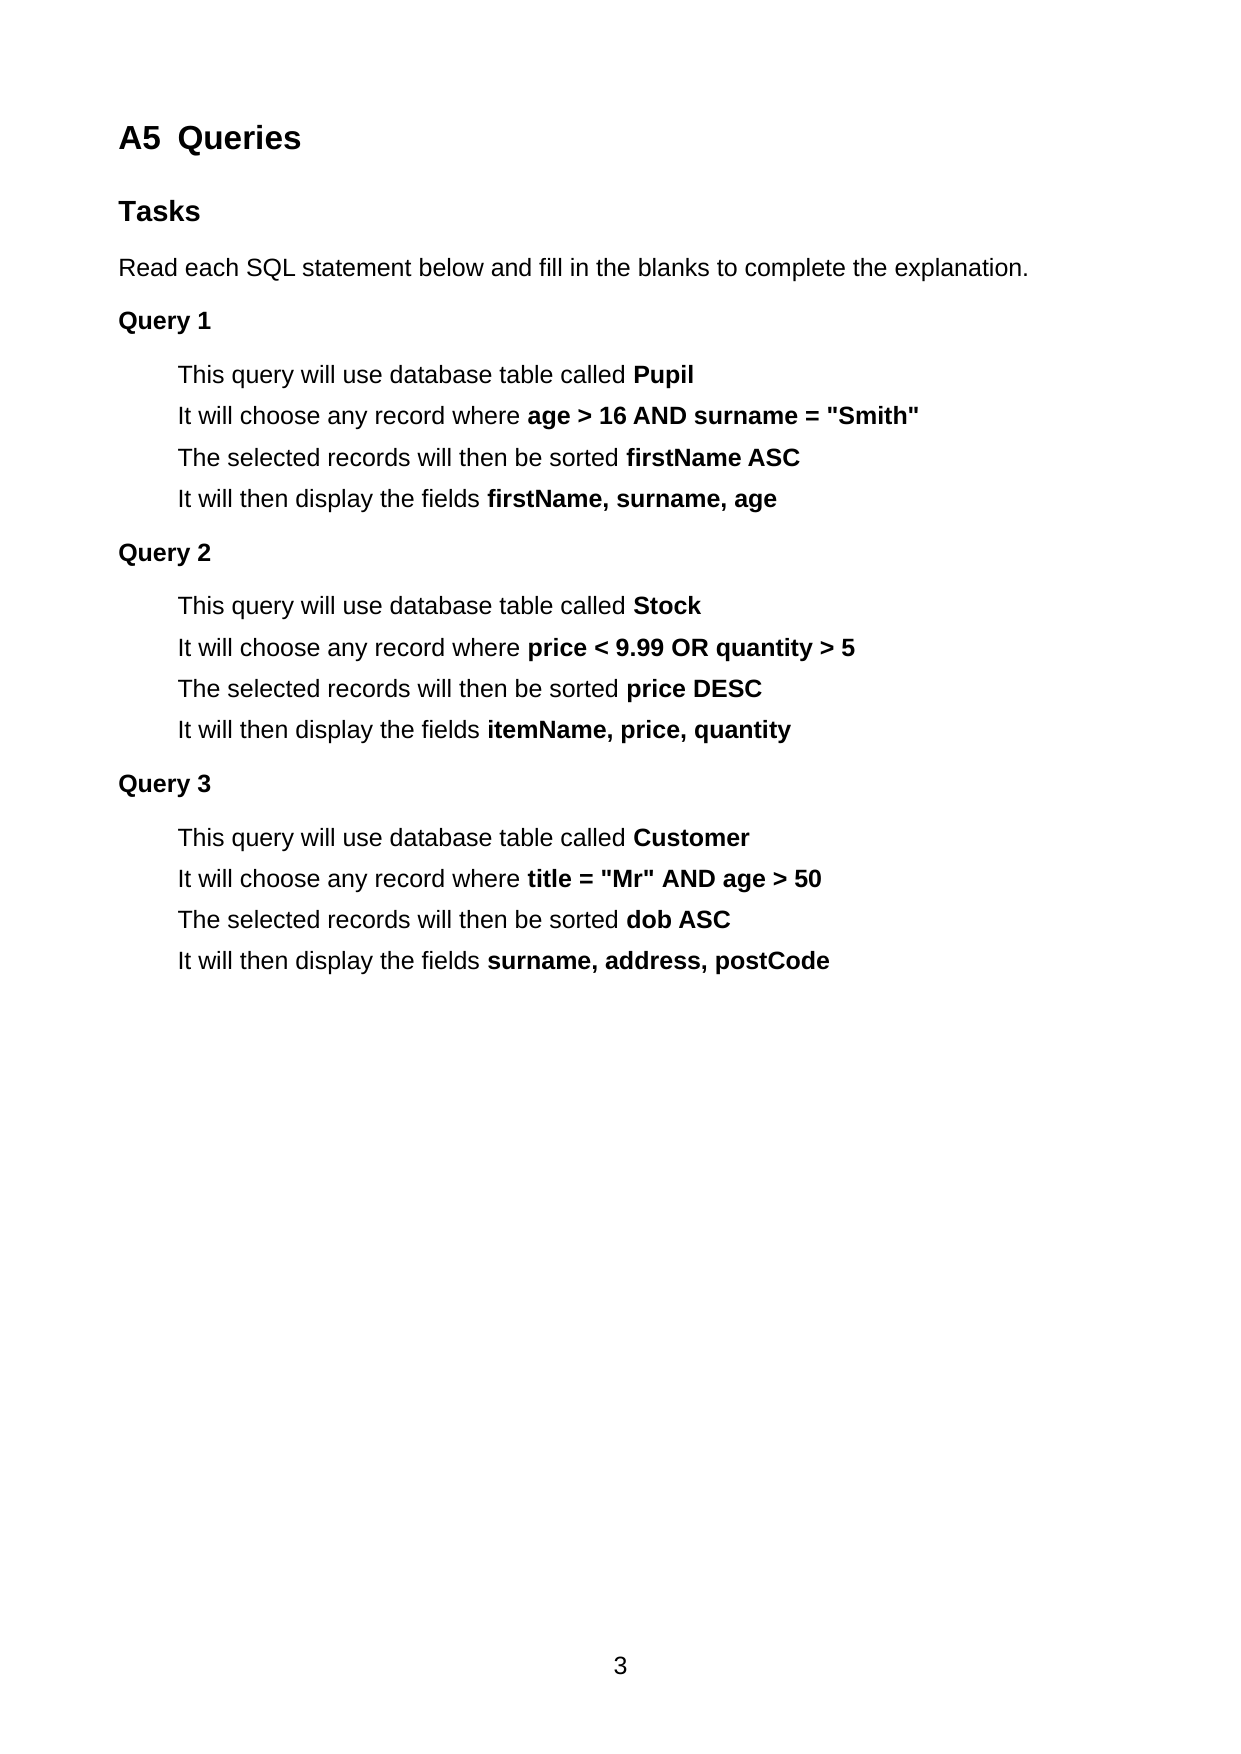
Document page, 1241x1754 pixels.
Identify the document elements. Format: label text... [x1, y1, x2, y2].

text This query will use database table called Stock [177, 591, 1122, 620]
text It will then display the fields surname, address, postCode [177, 946, 1122, 975]
text The selected records will then be sorted firstName ASC [177, 443, 1122, 471]
subtitle Queries [118, 118, 1122, 157]
subtitle Tasks [118, 194, 1122, 228]
text It will then display the fields itemName, price, quantity [177, 715, 1122, 744]
text It will choose any record where title = "Mr" AND age > 50 [177, 864, 1122, 893]
subtitle Query 2 [118, 538, 1122, 566]
text It will choose any record where age > 16 AND surname = "Smith" [177, 401, 1122, 430]
text This query will use database table called Pupil [177, 360, 1122, 389]
subtitle Query 3 [118, 769, 1122, 798]
text The selected records will then be sorted dob ASC [177, 905, 1122, 934]
text The selected records will then be sorted price DESC [177, 674, 1122, 703]
text It will choose any record where price < 9.99 OR quantity > 5 [177, 633, 1122, 661]
text It will then display the fields firstName, surname, age [177, 484, 1122, 513]
text This query will use database table called Customer [177, 823, 1122, 851]
text Read each SQL statement below and fill in the blanks to complete the explanation. [118, 253, 1122, 281]
subtitle Query 1 [118, 306, 1122, 335]
